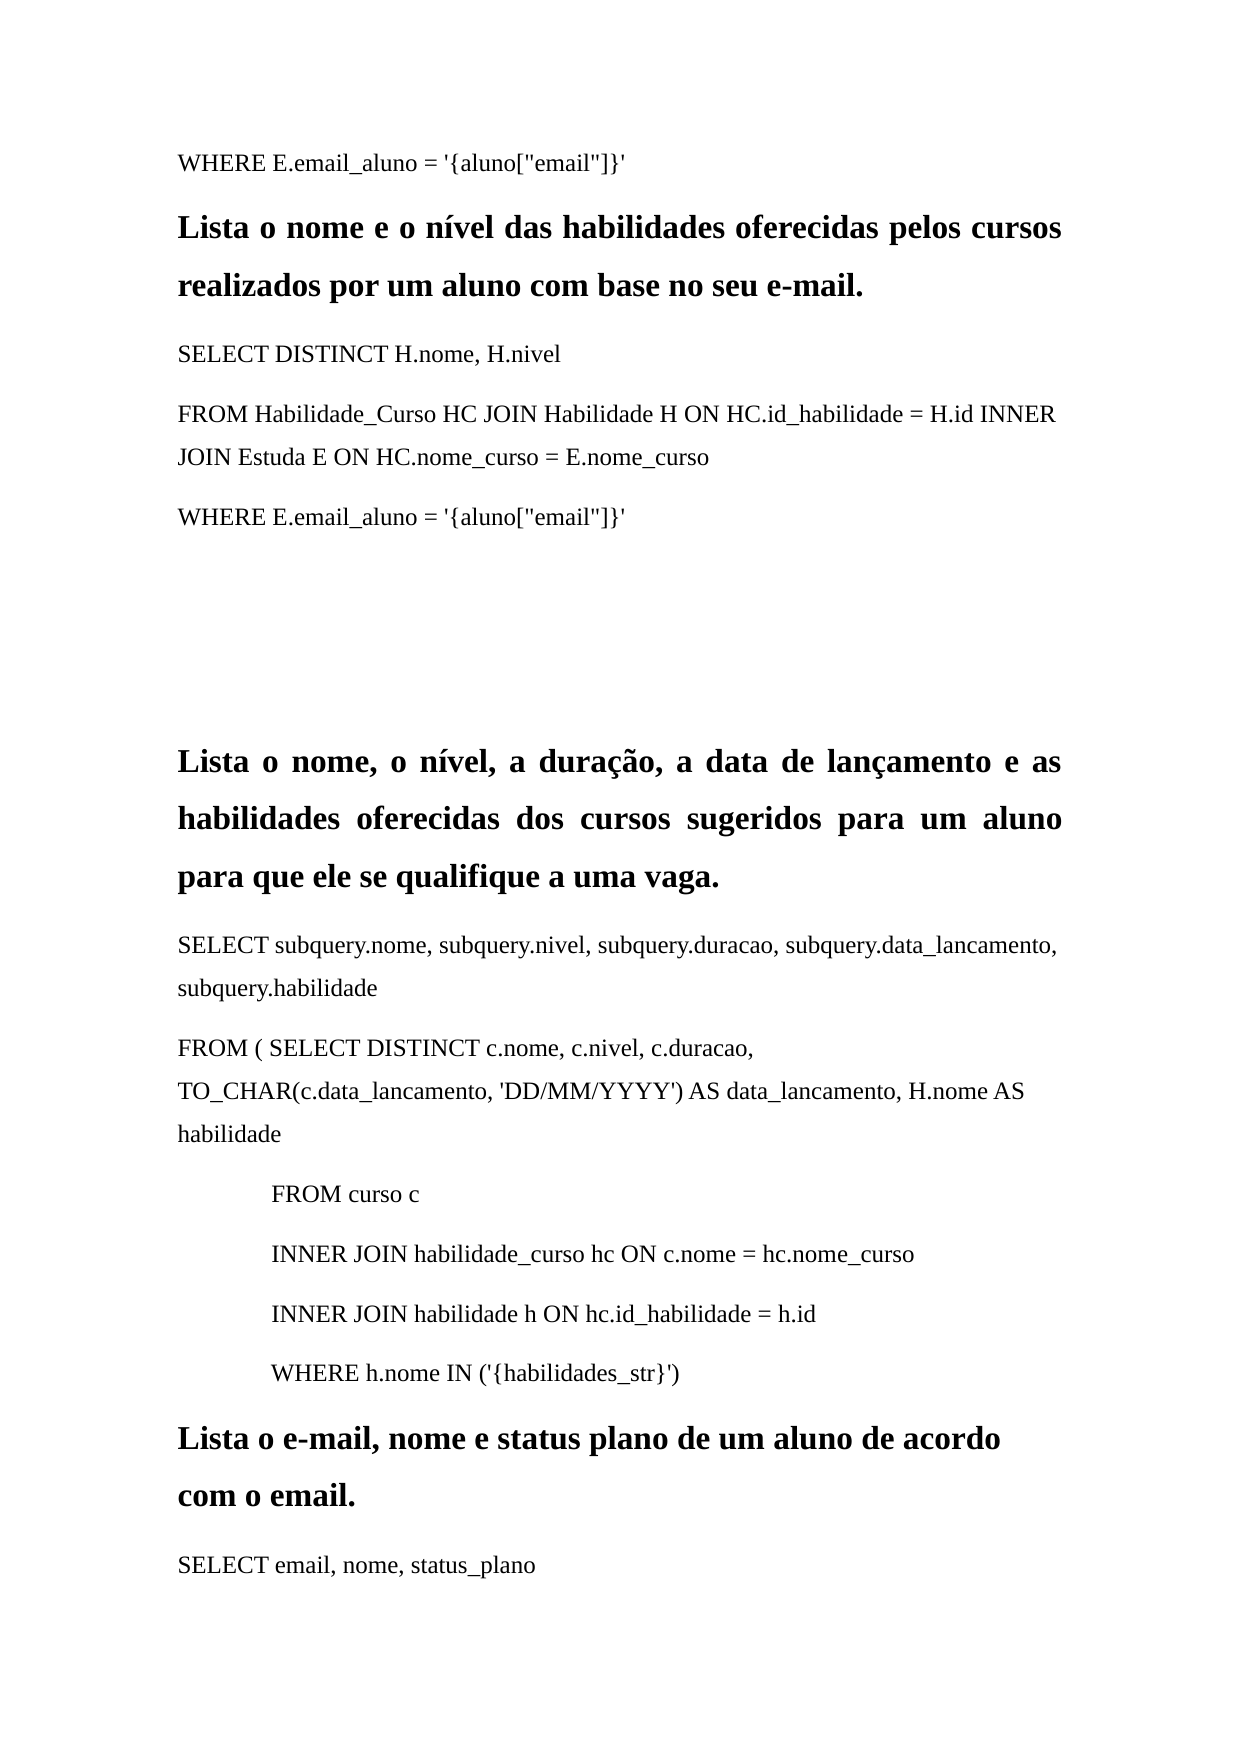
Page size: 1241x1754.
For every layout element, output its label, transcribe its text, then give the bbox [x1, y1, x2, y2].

text INNER JOIN habilidade h ON hc.id_habilidade = h.id [177, 1299, 1063, 1327]
text SELECT email, nome, status_plano [177, 1550, 1063, 1579]
text FROM Habilidade_Curso HC JOIN Habilidade H ON HC.id_habilidade = H.id INNER JOIN Estuda E ON HC.nome_curso = E.nome_curso [177, 399, 1063, 471]
text FROM curso c [177, 1179, 1063, 1208]
text Lista o e-mail, nome e status plano de um aluno de acordo com o email. [177, 1418, 1063, 1514]
text WHERE E.email_aluno = '{aluno["email"]}' [177, 148, 1063, 176]
text FROM ( SELECT DISTINCT c.nome, c.nivel, c.duracao, TO_CHAR(c.data_lancamento, 'DD/MM/YYYY') AS data_lancamento, H.nome AS habilidade [177, 1033, 1063, 1148]
text Lista o nome, o nível, a duração, a data de lançamento e as habilidades oferecidas dos cursos sugeridos para um aluno para que ele se qualifique a uma vaga. [177, 741, 1063, 894]
text SELECT DISTINCT H.nome, H.nivel [177, 339, 1063, 368]
text SELECT subquery.nome, subquery.nivel, subquery.duracao, subquery.data_lancamento, subquery.habilidade [177, 930, 1063, 1002]
text WHERE E.email_aluno = '{aluno["email"]}' [177, 502, 1063, 531]
text INNER JOIN habilidade_curso hc ON c.nome = hc.nome_curso [177, 1239, 1063, 1268]
text Lista o nome e o nível das habilidades oferecidas pelos cursos realizados por um aluno com base no seu e-mail. [177, 207, 1063, 303]
text WHERE h.nome IN ('{habilidades_str}') [177, 1358, 1063, 1387]
